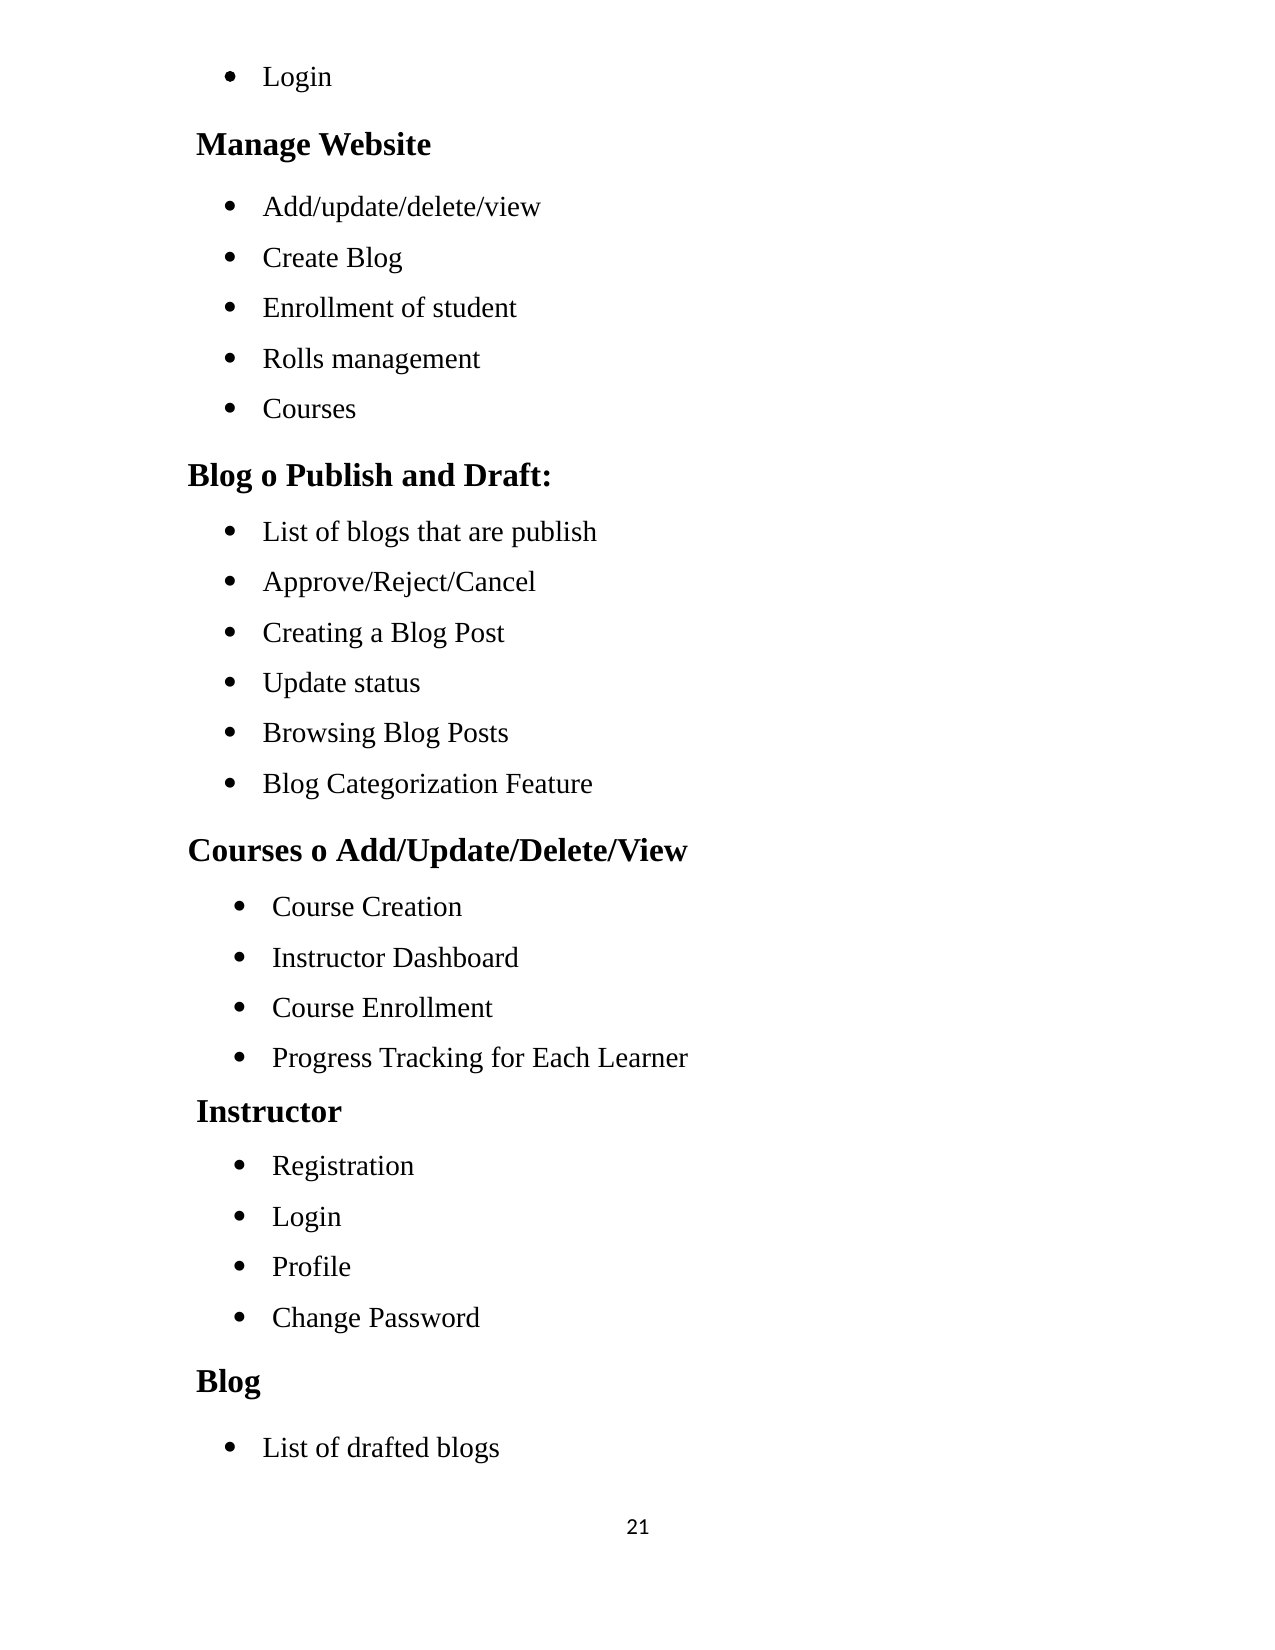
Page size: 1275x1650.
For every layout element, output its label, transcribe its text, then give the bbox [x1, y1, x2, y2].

list Registration [234, 1148, 1089, 1182]
text Manage Website [187, 124, 1089, 162]
list Rolls management [225, 341, 1089, 374]
list Update status [225, 665, 1089, 699]
list Course Creation [234, 889, 1089, 923]
text Courses o Add/Update/Delete/View [187, 831, 1089, 869]
list Instructor [196, 1091, 1090, 1129]
list Change Password [234, 1300, 1089, 1333]
list Login [234, 1199, 1089, 1232]
list Login [225, 59, 1089, 93]
list List of blogs that are publish [225, 514, 1089, 547]
list Blog Categorization Feature [225, 766, 1089, 799]
text Blog o Publish and Draft: [187, 455, 1089, 493]
text Blog [187, 1361, 1089, 1400]
list Instructor Dashboard [234, 940, 1089, 973]
list Create Blog [225, 240, 1089, 274]
list Approve/Reject/Cancel [225, 564, 1089, 598]
list Courses [225, 391, 1089, 425]
list Creating a Blog Post [225, 615, 1089, 648]
list Enrollment of student [225, 290, 1089, 324]
list List of drafted blogs [225, 1430, 1089, 1464]
list Browsing Blog Posts [225, 716, 1089, 749]
list Course Enrollment [234, 990, 1089, 1024]
list Profile [234, 1249, 1089, 1283]
list Progress Tracking for Each Learner [234, 1041, 1089, 1074]
list Add/update/delete/view [225, 189, 1089, 223]
